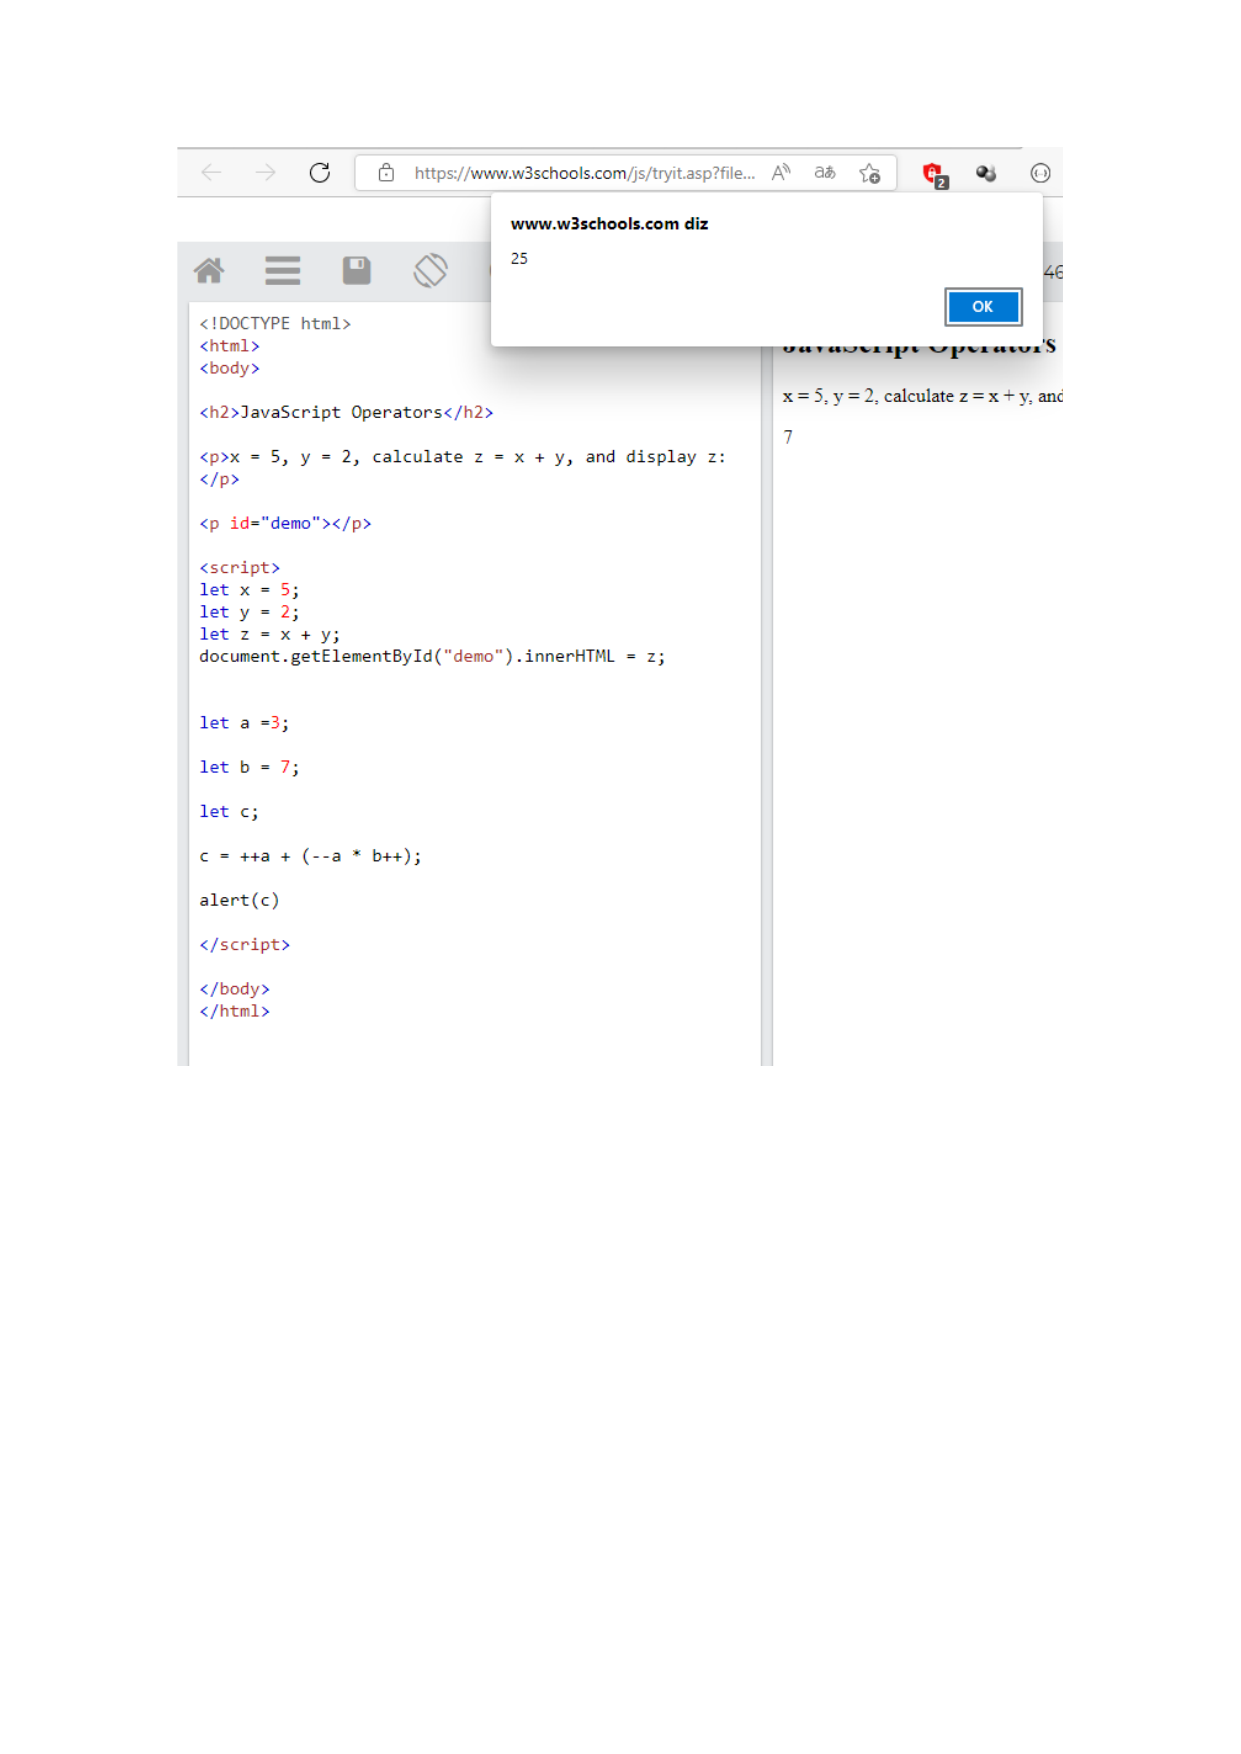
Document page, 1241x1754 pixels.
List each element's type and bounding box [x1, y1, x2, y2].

picture [177, 147, 1063, 1066]
